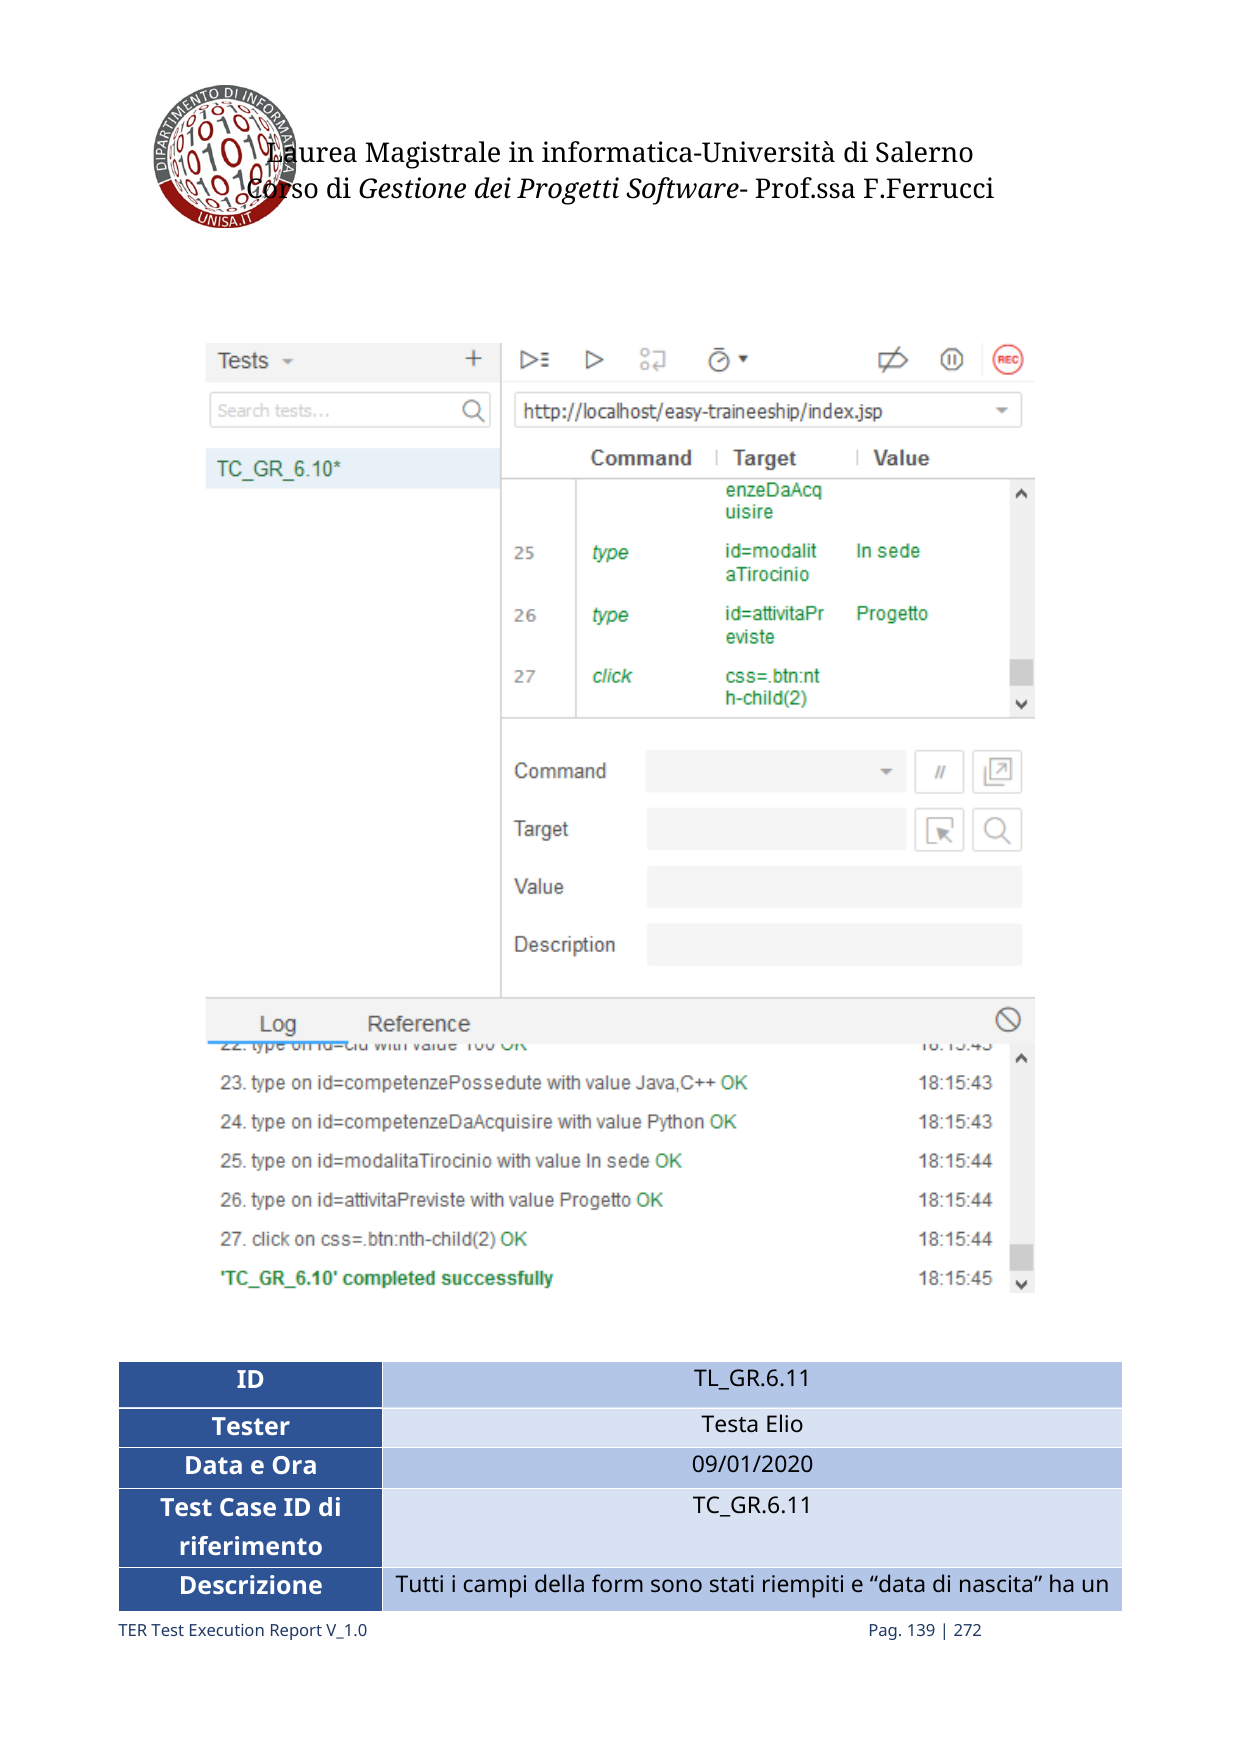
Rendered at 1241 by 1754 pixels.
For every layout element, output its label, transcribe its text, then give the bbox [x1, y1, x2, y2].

picture [205, 343, 1035, 1293]
table_cell Testa Elio [383, 1409, 1122, 1447]
table_cell 09/01/2020 [383, 1448, 1122, 1488]
table_cell Tutti i campi della form sono stati riempiti e “data di nascita” ha un formato non corretto, il form è stato sottomesso [383, 1568, 1122, 1611]
table_cell Descrizione dell’esecuzione [119, 1568, 382, 1611]
table_header ID [119, 1362, 382, 1407]
table_cell Test Case ID di riferimento [119, 1489, 382, 1567]
table_cell Tester [119, 1409, 382, 1447]
picture [153, 85, 297, 228]
table_cell Data e Ora [119, 1448, 382, 1488]
table_header TL_GR.6.11 [383, 1362, 1122, 1407]
table_cell TC_GR.6.11 [383, 1489, 1122, 1567]
